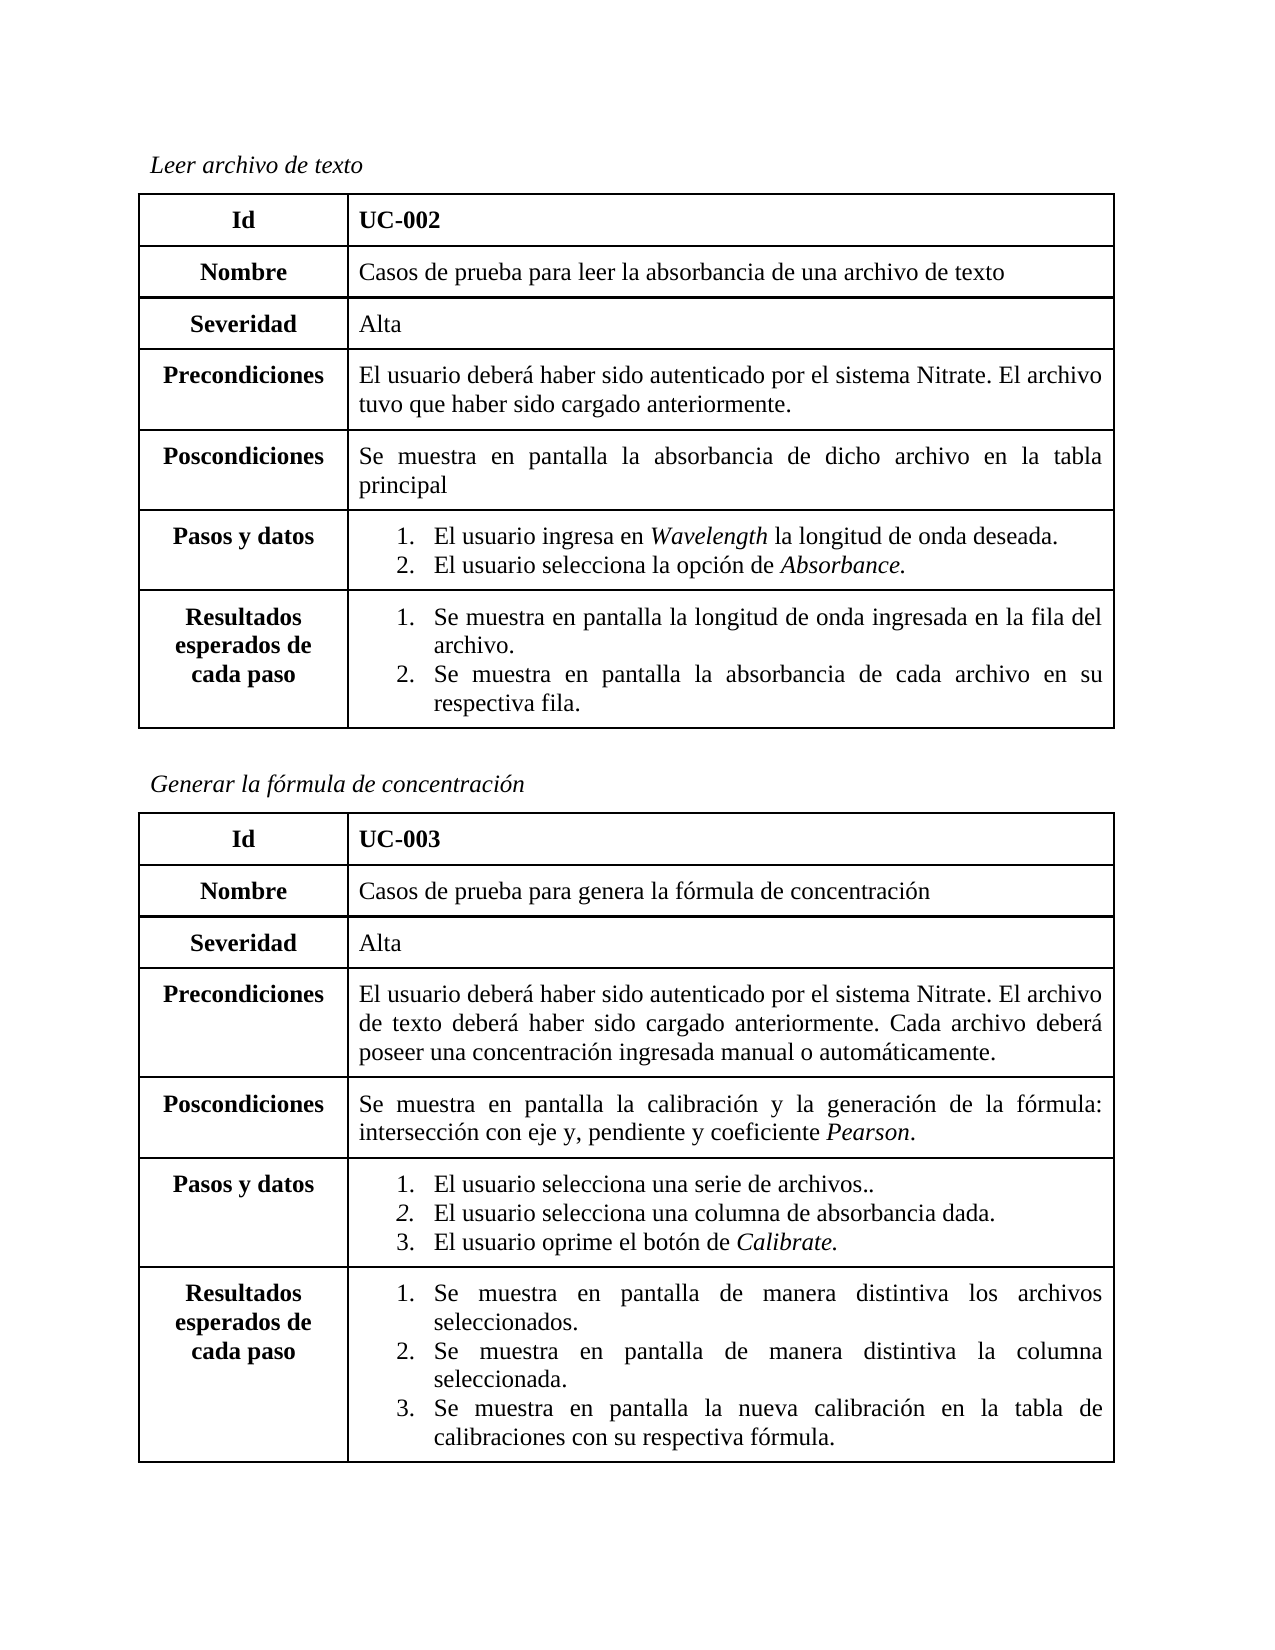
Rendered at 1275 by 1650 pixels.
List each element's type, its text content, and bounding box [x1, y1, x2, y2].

table_cell Se muestra en pantalla la longitud de onda ingresada en la fila del archivo. Se muestra en pantalla la absorbancia de cada archivo en su respectiva fila. [349, 591, 1113, 727]
table_cell Alta [349, 299, 1113, 348]
table_cell El usuario ingresa en Wavelength la longitud de onda deseada. El usuario selecciona la opción de Absorbance. [349, 511, 1113, 589]
table_cell Resultados esperados de cada paso [140, 1268, 347, 1461]
table_cell El usuario deberá haber sido autenticado por el sistema Nitrate. El archivo de texto deberá haber sido cargado anteriormente. Cada archivo deberá poseer una concentración ingresada manual o automáticamente. [349, 969, 1113, 1076]
subtitle Generar la fórmula de concentración [150, 769, 1125, 798]
table_header Id [140, 814, 347, 864]
table_cell Severidad [140, 918, 347, 967]
table_cell Resultados esperados de cada paso [140, 591, 347, 727]
table_cell El usuario deberá haber sido autenticado por el sistema Nitrate. El archivo tuvo que haber sido cargado anteriormente. [349, 350, 1113, 428]
subtitle Leer archivo de texto [150, 150, 1125, 179]
table_cell Poscondiciones [140, 1078, 347, 1157]
table_cell Pasos y datos [140, 1159, 347, 1266]
table_header Id [140, 195, 347, 245]
table_cell Precondiciones [140, 969, 347, 1076]
table_header UC-002 [349, 195, 1113, 245]
table_cell Se muestra en pantalla la absorbancia de dicho archivo en la tabla principal [349, 431, 1113, 509]
table_cell Casos de prueba para genera la fórmula de concentración [349, 866, 1113, 915]
table_cell Casos de prueba para leer la absorbancia de una archivo de texto [349, 247, 1113, 296]
table_cell Severidad [140, 299, 347, 348]
table_cell Se muestra en pantalla de manera distintiva los archivos seleccionados. Se muestra en pantalla de manera distintiva la columna seleccionada. Se muestra en pantalla la nueva calibración en la tabla de calibraciones con su respectiva fórmula. [349, 1268, 1113, 1461]
table_header UC-003 [349, 814, 1113, 864]
table_cell Alta [349, 918, 1113, 967]
table_cell Poscondiciones [140, 431, 347, 509]
table_cell Precondiciones [140, 350, 347, 428]
table_cell Nombre [140, 866, 347, 915]
table_cell Pasos y datos [140, 511, 347, 589]
table_cell Nombre [140, 247, 347, 296]
table_cell El usuario selecciona una serie de archivos.. El usuario selecciona una columna de absorbancia dada. El usuario oprime el botón de Calibrate. [349, 1159, 1113, 1266]
table_cell Se muestra en pantalla la calibración y la generación de la fórmula: intersección con eje y, pendiente y coeficiente Pearson. [349, 1078, 1113, 1157]
